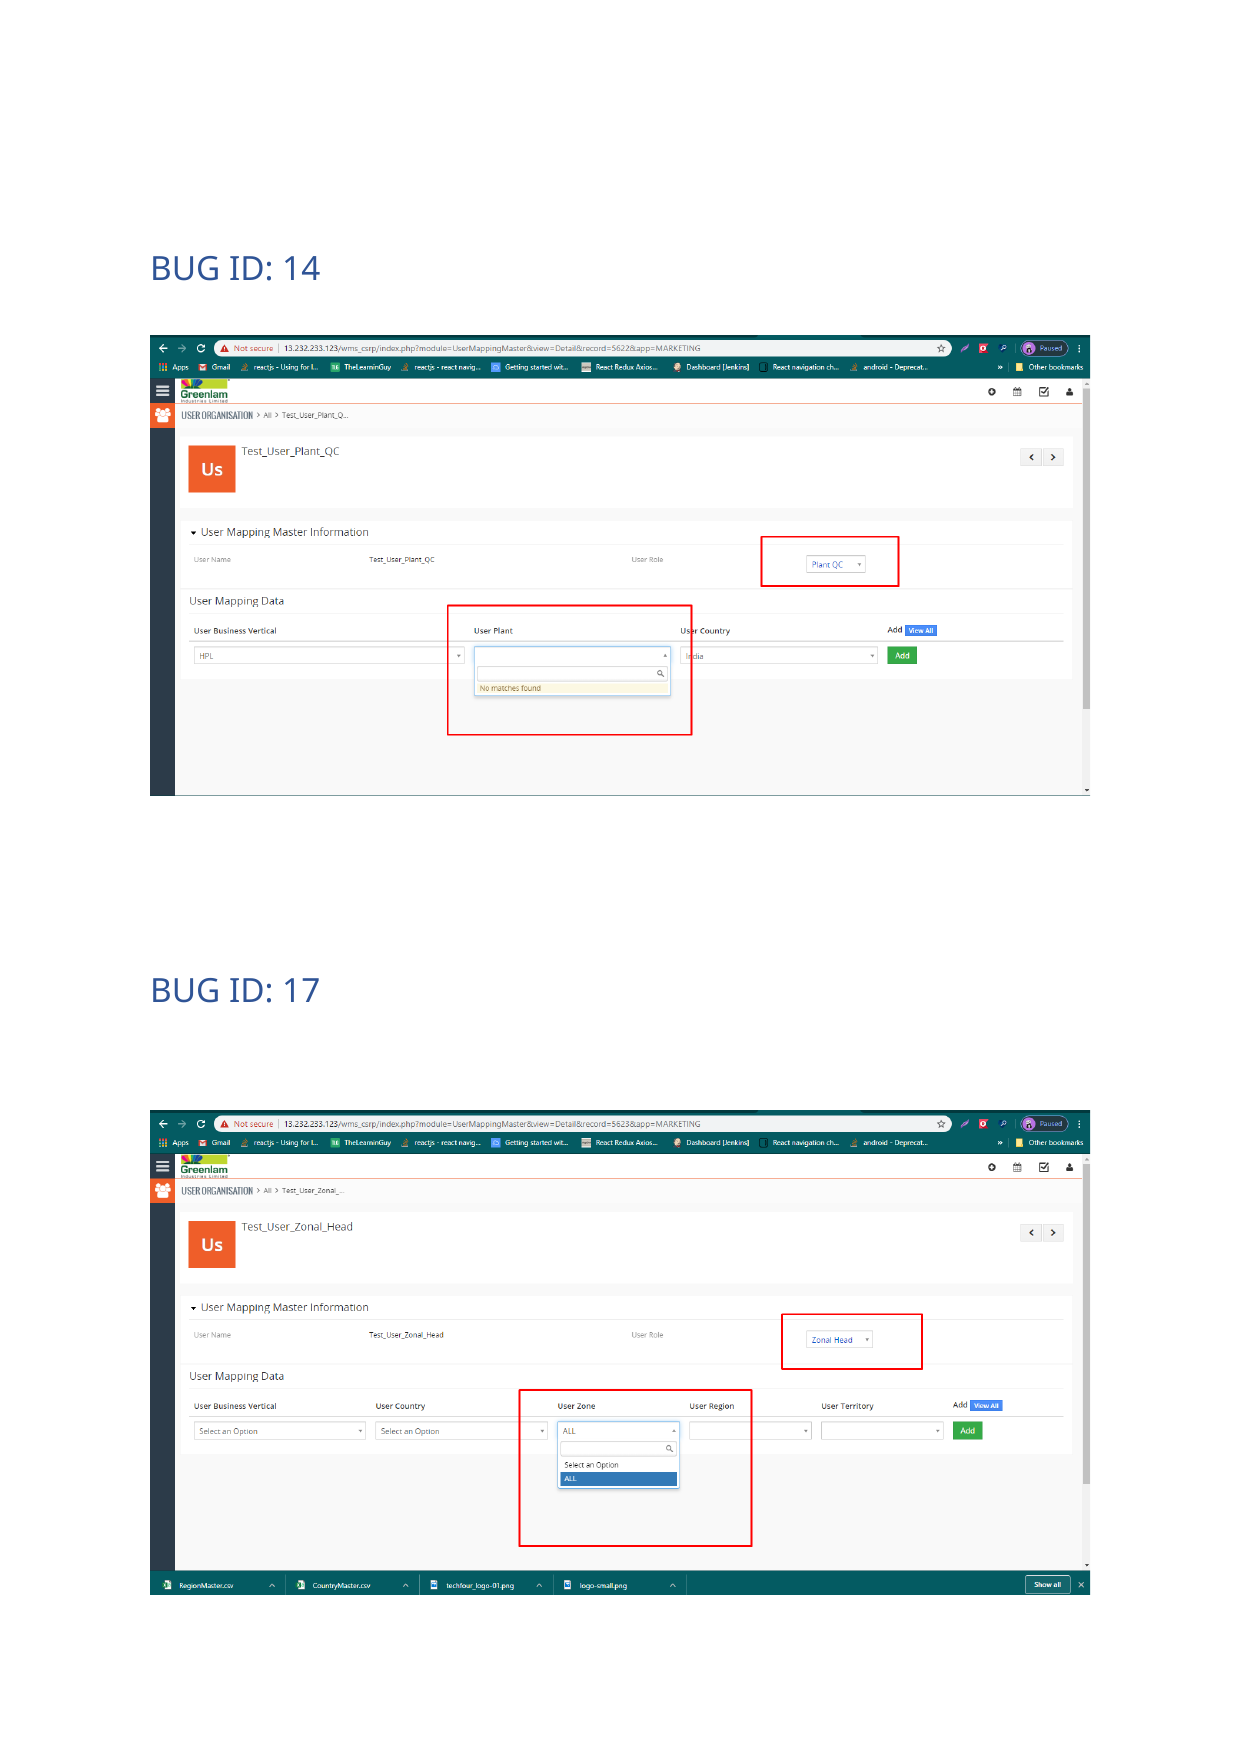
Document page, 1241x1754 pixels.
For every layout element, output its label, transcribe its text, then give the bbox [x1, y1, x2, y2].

picture [150, 335, 1091, 796]
picture [150, 1110, 1091, 1595]
text BUG ID: 14 [150, 244, 1090, 335]
subtitle BUG ID: 17 [150, 820, 1090, 1061]
